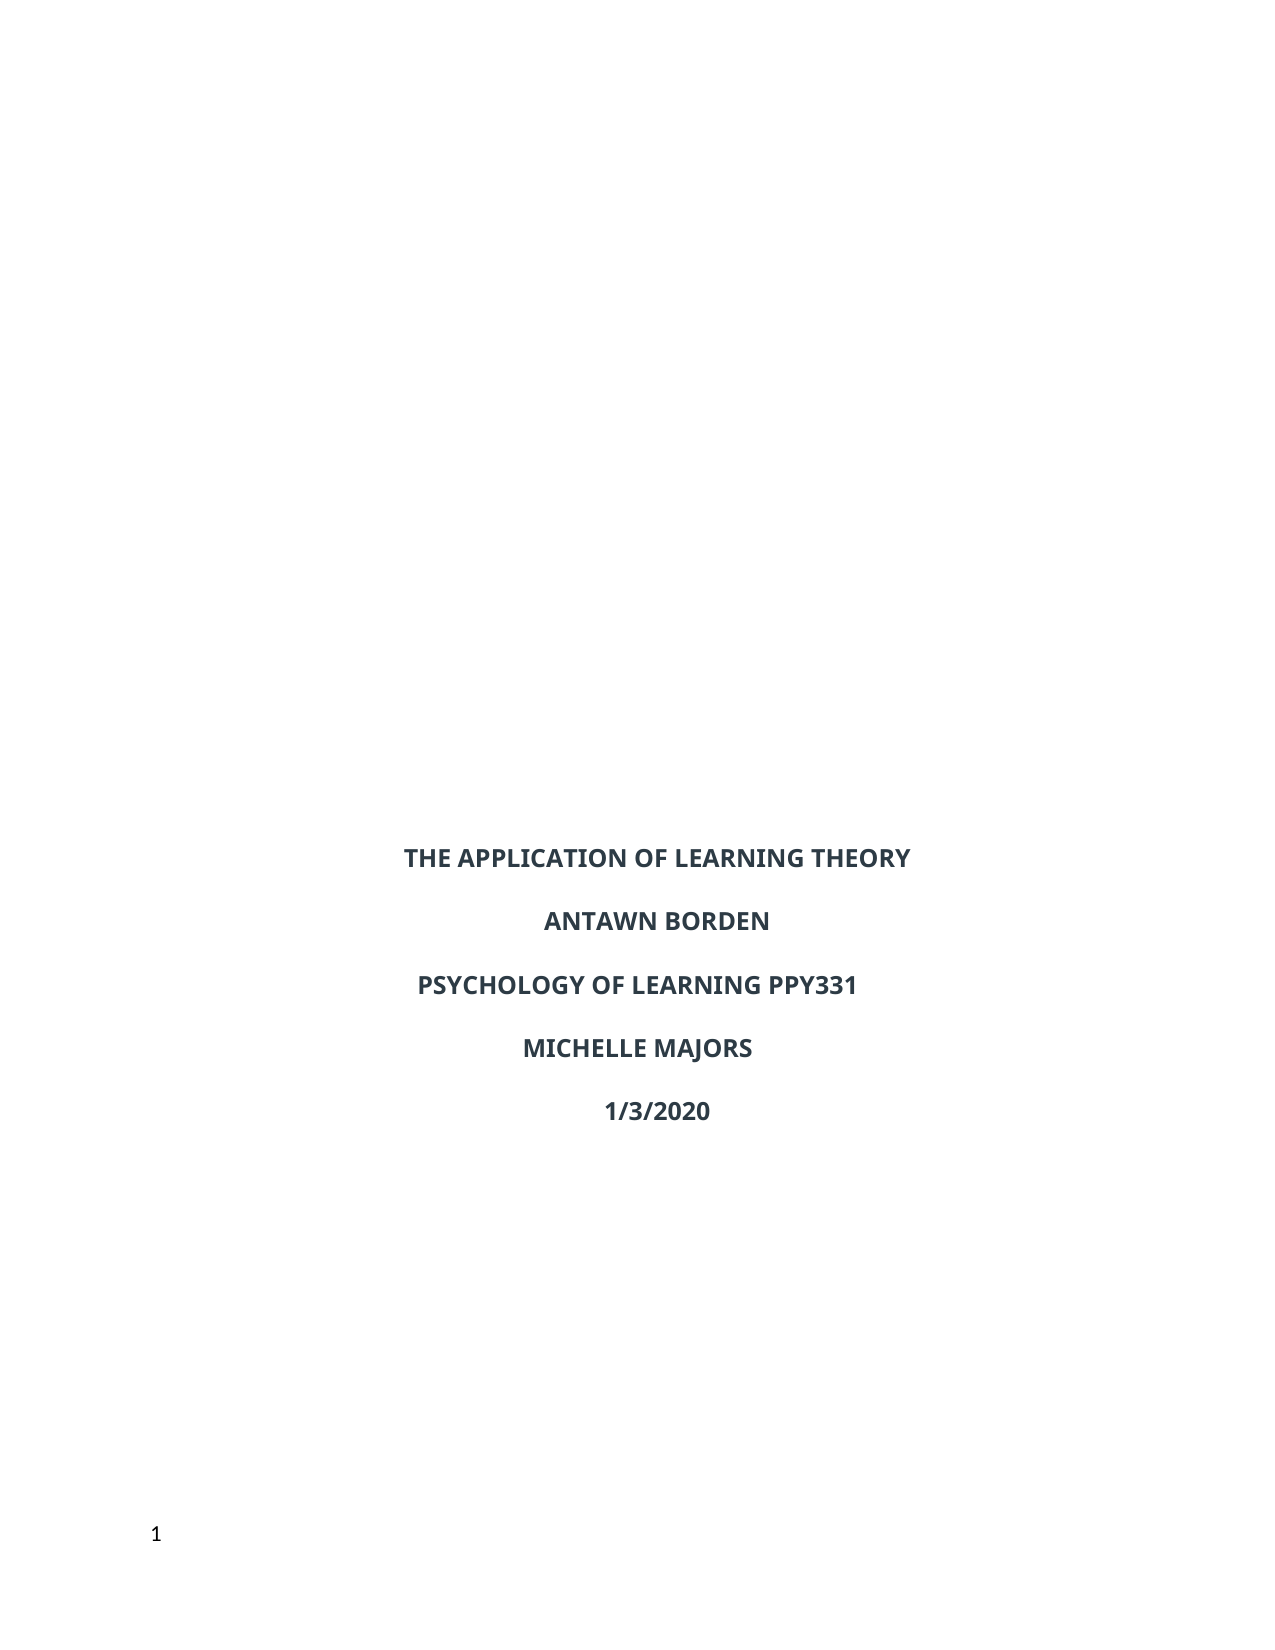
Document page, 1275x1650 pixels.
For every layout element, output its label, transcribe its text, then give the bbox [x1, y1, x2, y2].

text PSYCHOLOGY OF LEARNING PPY331 [150, 967, 1125, 1001]
text 1/3/2020 [189, 1094, 1125, 1128]
text THE APPLICATION OF LEARNING THEORY [189, 841, 1125, 875]
text MICHELLE MAJORS [150, 1031, 1125, 1064]
text ANTAWN BORDEN [189, 904, 1125, 938]
